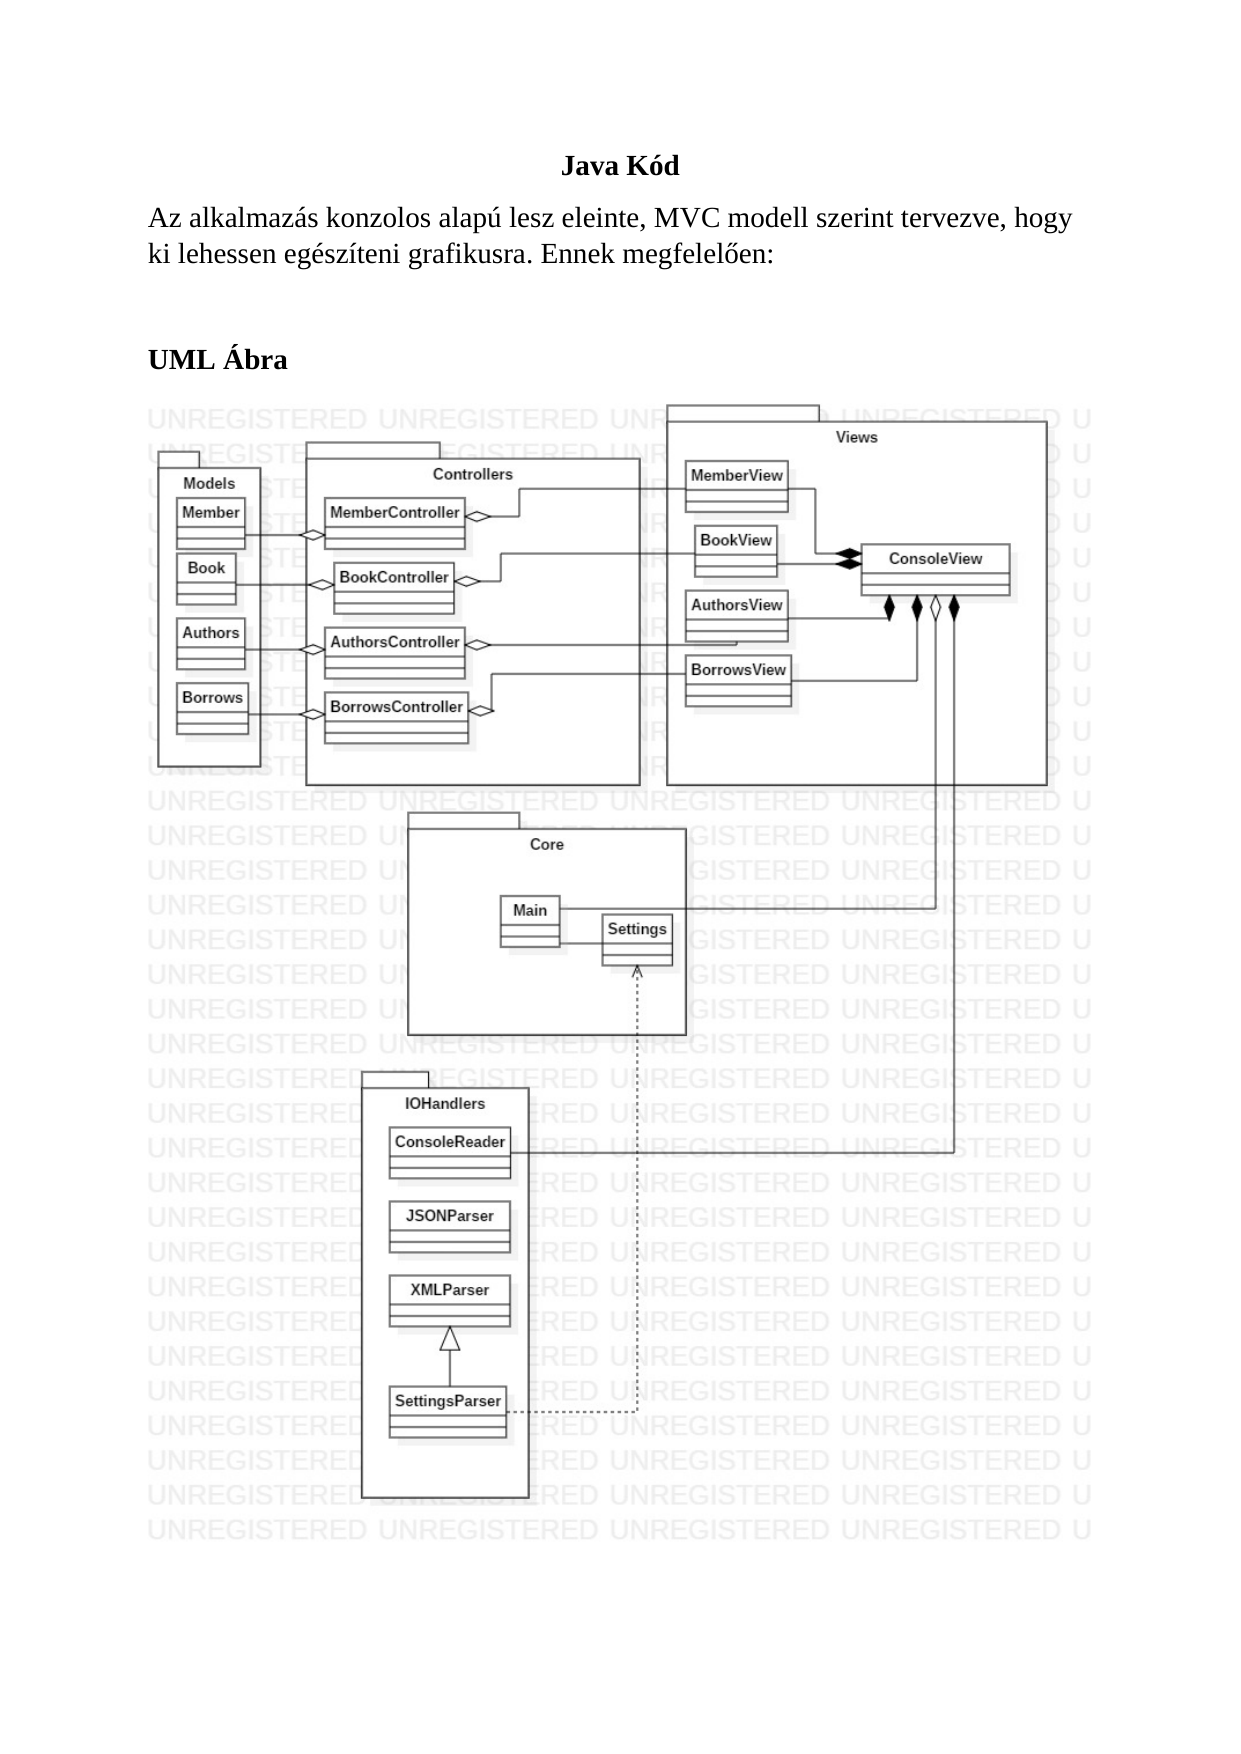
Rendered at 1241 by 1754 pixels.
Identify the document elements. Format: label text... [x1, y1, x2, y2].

picture [147, 395, 1093, 1544]
text Az alkalmazás konzolos alapú lesz eleinte, MVC modell szerint tervezve, hogy ki lehessen egészíteni grafikusra. Ennek megfelelően: [148, 200, 1093, 270]
text UML Ábra [148, 342, 1093, 376]
text Java Kód [148, 148, 1093, 181]
